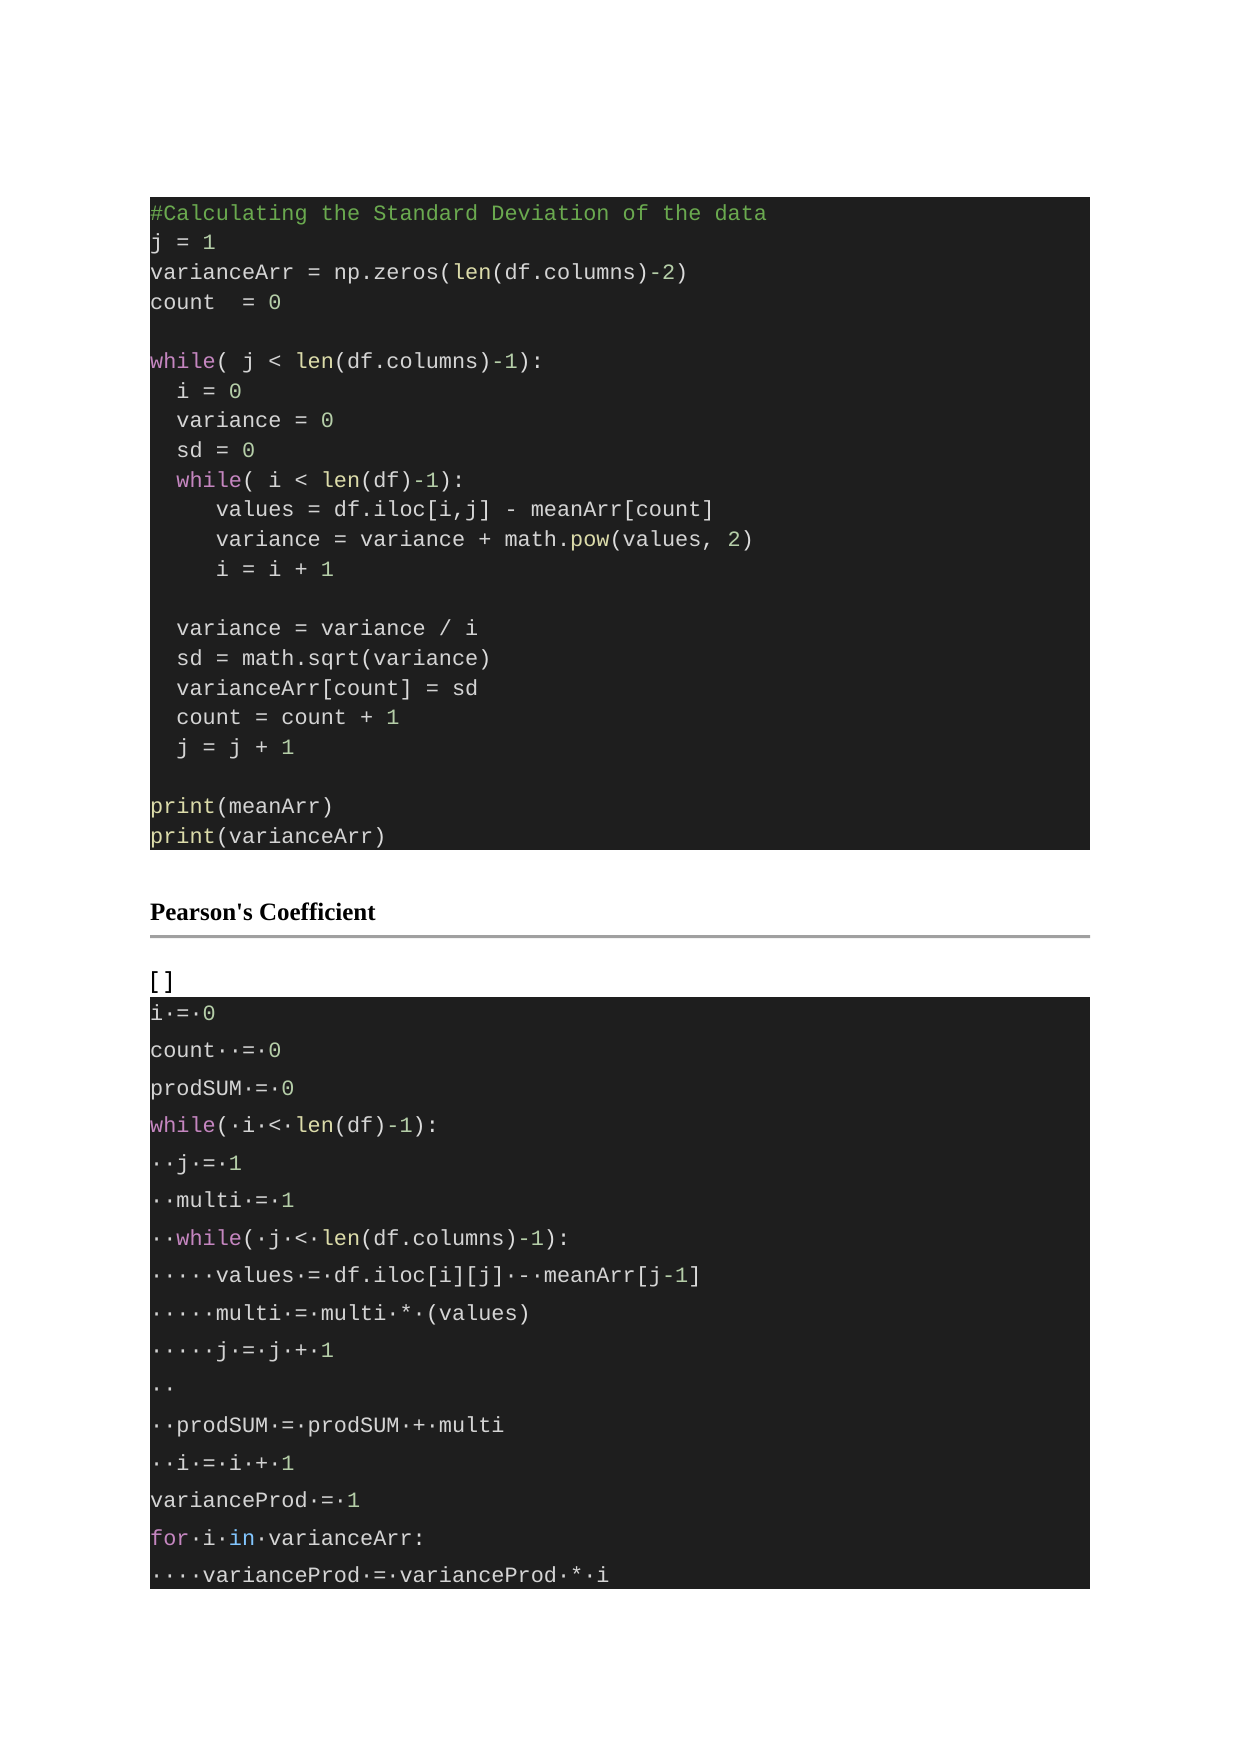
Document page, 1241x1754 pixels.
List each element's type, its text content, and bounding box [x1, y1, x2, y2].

text variance = 0 [150, 405, 1090, 434]
text variance = variance + math.pow(values, 2) [150, 523, 1090, 553]
text j = 1 [150, 227, 1090, 256]
text ·····values·=·df.iloc[i][j]·-·meanArr[j-1] [150, 1259, 1090, 1289]
text varianceArr[count] = sd [150, 672, 1090, 702]
text varianceArr = np.zeros(len(df.columns)-2) [150, 256, 1090, 286]
text count··=·0 [150, 1034, 1090, 1064]
text ··i·=·i·+·1 [150, 1447, 1090, 1477]
text ··j·=·1 [150, 1147, 1090, 1177]
text ··prodSUM·=·prodSUM·+·multi [150, 1409, 1090, 1439]
text sd = 0 [150, 434, 1090, 464]
text while(·i·<·len(df)-1): [150, 1109, 1090, 1139]
text variance = variance / i [150, 612, 1090, 642]
text ·····multi·=·multi·*·(values) [150, 1297, 1090, 1327]
text count = 0 [150, 286, 1090, 316]
text sd = math.sqrt(variance) [150, 642, 1090, 672]
text i·=·0 [150, 997, 1090, 1027]
text print(meanArr) [150, 791, 1090, 820]
text ··multi·=·1 [150, 1184, 1090, 1214]
text ·····j·=·j·+·1 [150, 1334, 1090, 1364]
text i = 0 [150, 375, 1090, 405]
text Pearson's Coefficient [150, 897, 1090, 926]
text [ ] [150, 963, 1090, 997]
text prodSUM·=·0 [150, 1072, 1090, 1102]
text j = j + 1 [150, 731, 1090, 761]
text count = count + 1 [150, 702, 1090, 731]
text ····varianceProd·=·varianceProd·*·i [150, 1559, 1090, 1589]
text varianceProd·=·1 [150, 1484, 1090, 1514]
text while( i < len(df)-1): [150, 464, 1090, 494]
text while( j < len(df.columns)-1): [150, 345, 1090, 375]
text i = i + 1 [150, 553, 1090, 583]
text #Calculating the Standard Deviation of the data [150, 197, 1090, 227]
text for·i·in·varianceArr: [150, 1522, 1090, 1552]
text ··while(·j·<·len(df.columns)-1): [150, 1222, 1090, 1252]
text ·· [150, 1372, 1090, 1402]
text print(varianceArr) [150, 820, 1090, 850]
text values = df.iloc[i,j] - meanArr[count] [150, 494, 1090, 523]
